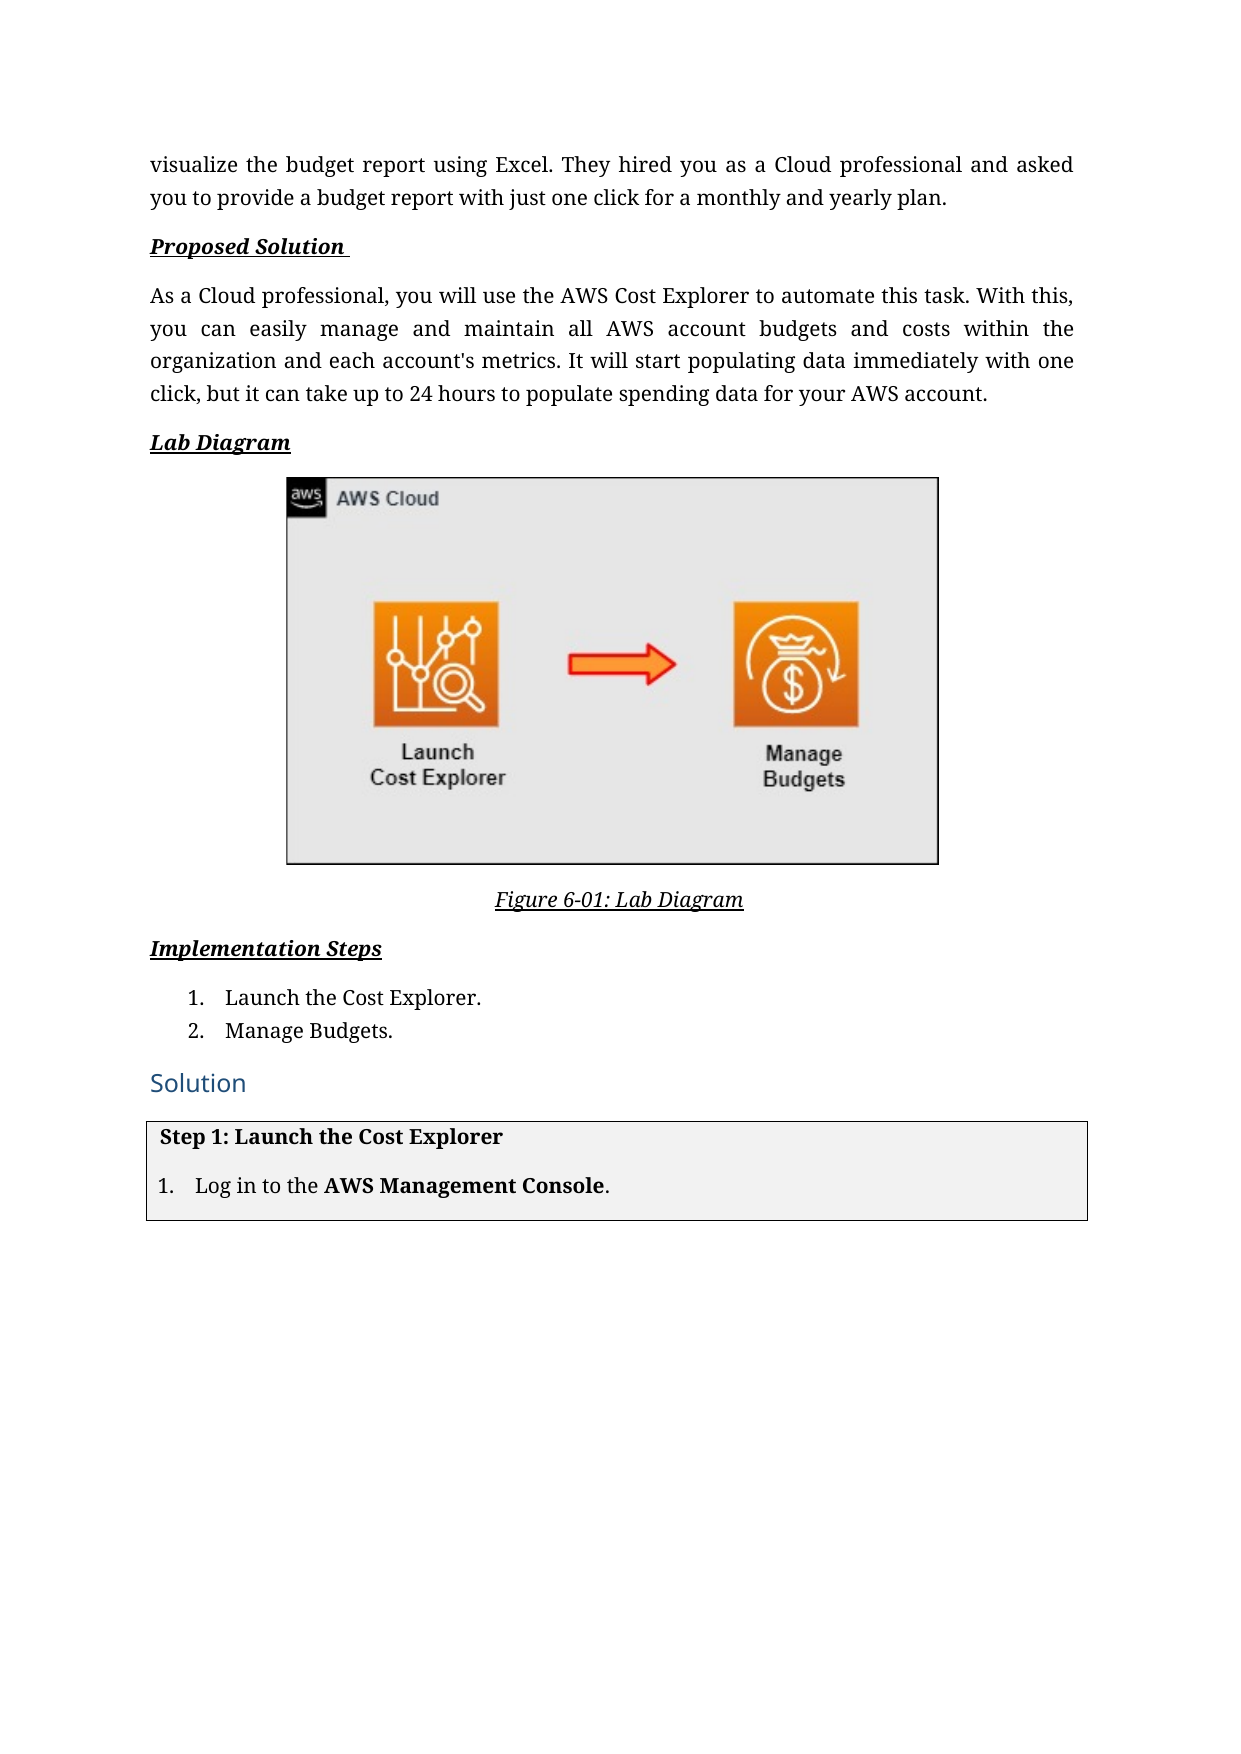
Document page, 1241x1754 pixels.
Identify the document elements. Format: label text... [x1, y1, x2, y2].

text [150, 150, 1075, 211]
list Launch the Cost Explorer. [187, 983, 1075, 1012]
list Manage Budgets. [187, 1016, 1075, 1044]
text Figure 6-01: Lab Diagram [150, 885, 1090, 913]
subtitle Implementation Steps [150, 934, 1090, 963]
table_header Step 1: Launch the Cost Explorer Log in to the AWS Management Console. Click on Billing Dashboard. Now, navigate to the Billing & Cost Management page. On the Billing & Cost Management page, from the left side of the Home menu, click on Cost Explorer. After clicking on Cost Explorer, click on Launch Cost Explorer. It will start your Cost Explorer. Navigate to the AWS Cost Management page, where you can visualize and manage costs easily. The Home page of the Billing & Cost Management Dashboard is now displayed. Step 2: Manage Budgets From the left side of the Home menu, click on Budgets. On the AWS Budgets page, you can manage the costs and budgets of different accounts within your organization. [147, 1122, 1087, 1220]
text As a Cloud professional, you will use the AWS Cost Explorer to automate this task. With this, you can easily manage and maintain all AWS account budgets and costs within the organization and each account's metrics. It will start populating data immediately with one click, but it can take up to 24 hours to populate spending data for your AWS account. [150, 281, 1075, 407]
picture [286, 477, 939, 865]
subtitle Proposed Solution [150, 232, 1090, 260]
subtitle Solution [150, 1065, 1090, 1099]
subtitle Lab Diagram [150, 428, 1090, 457]
